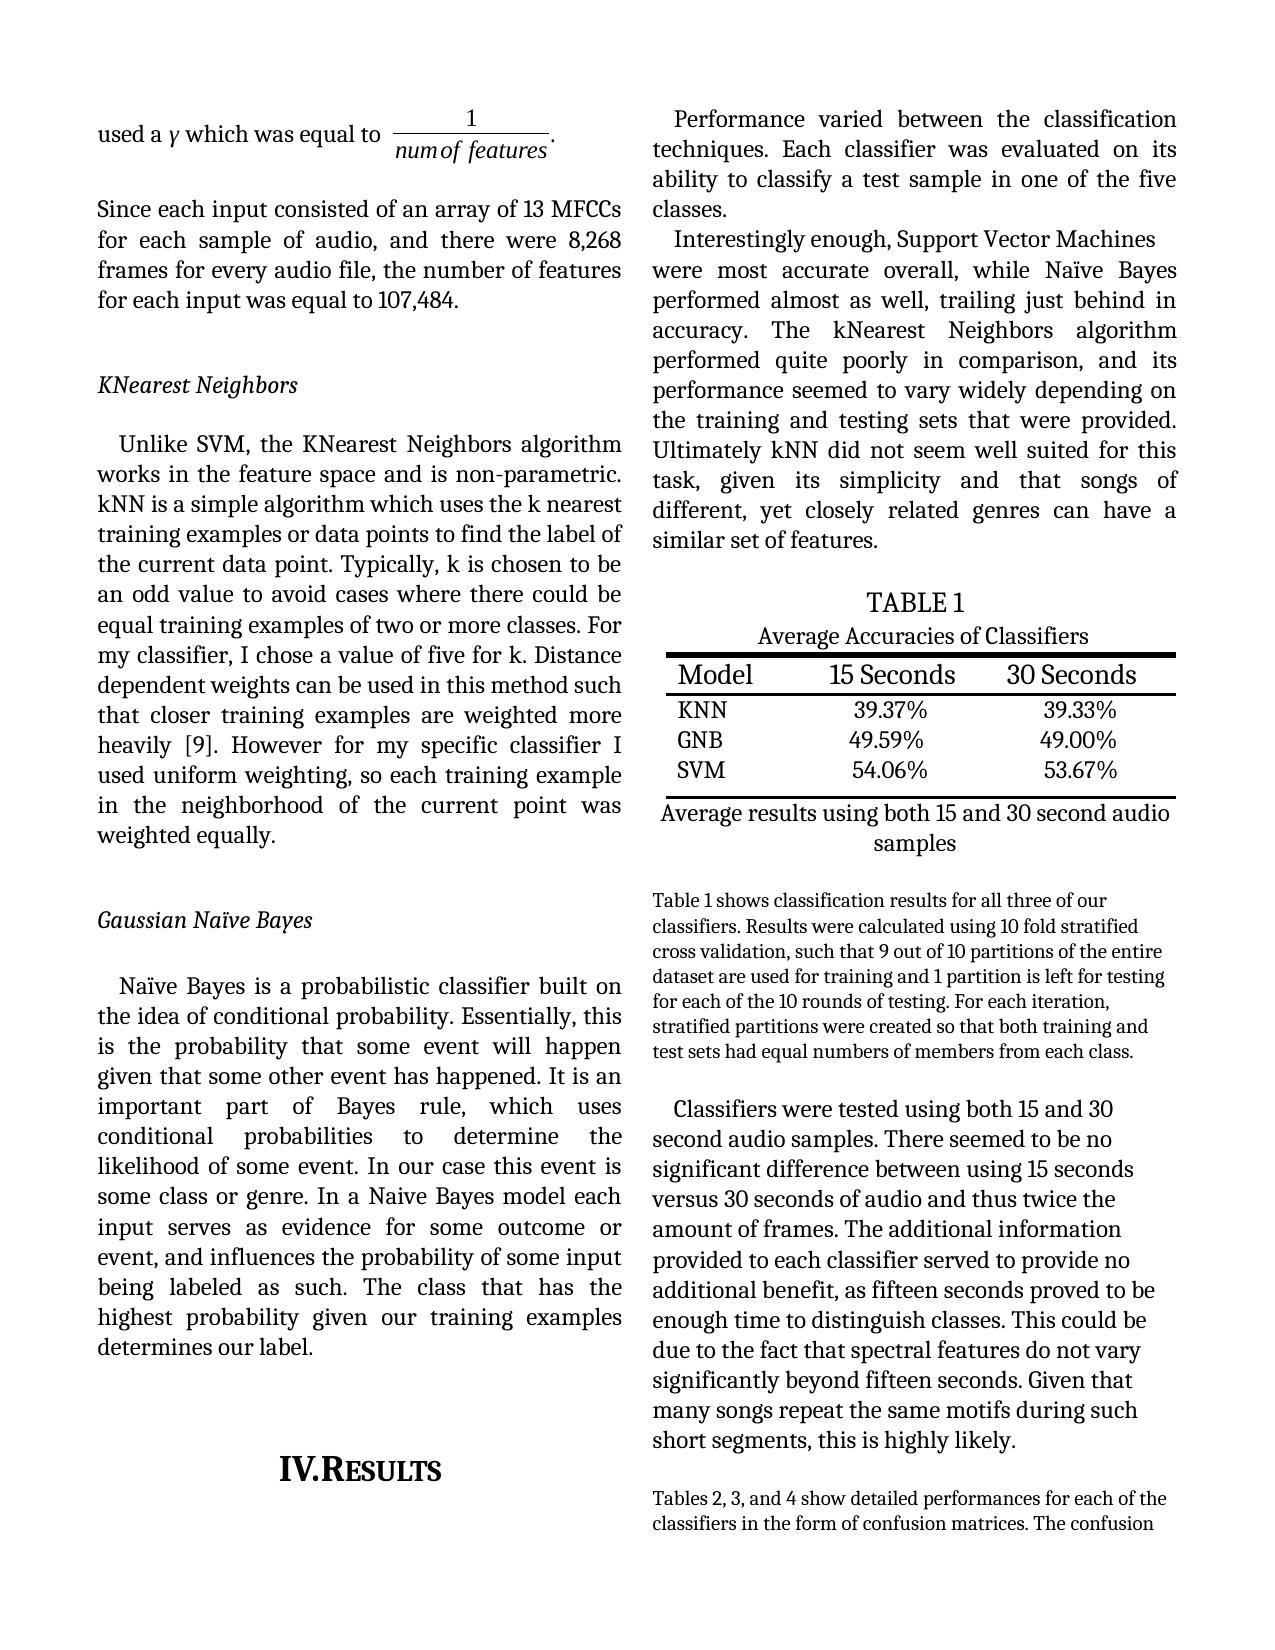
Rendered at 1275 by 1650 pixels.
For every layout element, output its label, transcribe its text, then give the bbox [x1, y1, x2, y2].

text Since each input consisted of an array of 13 MFCCs for each sample of audio, and there were 8,268 frames for every audio file, the number of features for each input was equal to 107,484. [97, 195, 622, 314]
text Table 1 shows classification results for all three of our classifiers. Results were calculated using 10 fold stratified cross validation, such that 9 out of 10 partitions of the entire dataset are used for training and 1 partition is left for testing for each of the 10 rounds of testing. For each iteration, stratified partitions were created so that both training and test sets had equal numbers of members from each class. [652, 889, 1177, 1064]
text Average Accuracies of Classifiers [652, 622, 1177, 651]
text Interestingly enough, Support Vector Machines [652, 225, 1177, 254]
text were most accurate overall, while Naïve Bayes performed almost as well, trailing just behind in accuracy. The kNearest Neighbors algorithm performed quite poorly in comparison, and its performance seemed to vary widely depending on the training and testing sets that were provided. Ultimately kNN did not seem well suited for this task, given its simplicity and that songs of different, yet closely related genres can have a similar set of features. [652, 256, 1177, 555]
subtitle Results [97, 1448, 622, 1491]
text Average results using both 15 and 30 second audio samples [652, 799, 1177, 858]
text TABLE 1 [652, 587, 1177, 620]
subtitle KNearest Neighbors [97, 371, 622, 400]
table_cell KNN 39.37% 39.33% GNB 49.59% 49.00% SVM 54.06% 53.67% [666, 696, 1176, 796]
table_header Model 15 Seconds 30 Seconds [666, 658, 1176, 693]
text Unlike SVM, the KNearest Neighbors algorithm works in the feature space and is non-parametric. kNN is a simple algorithm which uses the k nearest training examples or data points to find the label of the current data point. Typically, k is chosen to be an odd value to avoid cases where there could be equal training examples of two or more classes. For my classifier, I chose a value of five for k. Distance dependent weights can be used in this method such that closer training examples are weighted more heavily [9]. However for my specific classifier I used uniform weighting, so each training example in the neighborhood of the current point was weighted equally. [97, 430, 622, 850]
text Performance varied between the classification techniques. Each classifier was evaluated on its ability to classify a test sample in one of the five classes. [652, 105, 1177, 224]
text Naïve Bayes is a probabilistic classifier built on the idea of conditional probability. Essentially, this is the probability that some event will happen given that some other event has happened. It is an important part of Bayes rule, which uses conditional probabilities to determine the likelihood of some event. In our case this event is some class or genre. In a Naive Bayes model each input serves as evidence for some outcome or event, and influences the probability of some input being labeled as such. The class that has the highest probability given our training examples determines our label. [97, 972, 622, 1362]
text Classifiers were tested using both 15 and 30 second audio samples. There seemed to be no significant difference between using 15 seconds versus 30 seconds of audio and thus twice the amount of frames. The additional information provided to each classifier served to provide no additional benefit, as fifteen seconds proved to be enough time to distinguish classes. This could be due to the fact that spectral features do not vary significantly beyond fifteen seconds. Given that many songs repeat the same motifs during such short segments, this is highly likely. [652, 1095, 1177, 1455]
subtitle Gaussian Naïve Bayes [97, 906, 622, 935]
